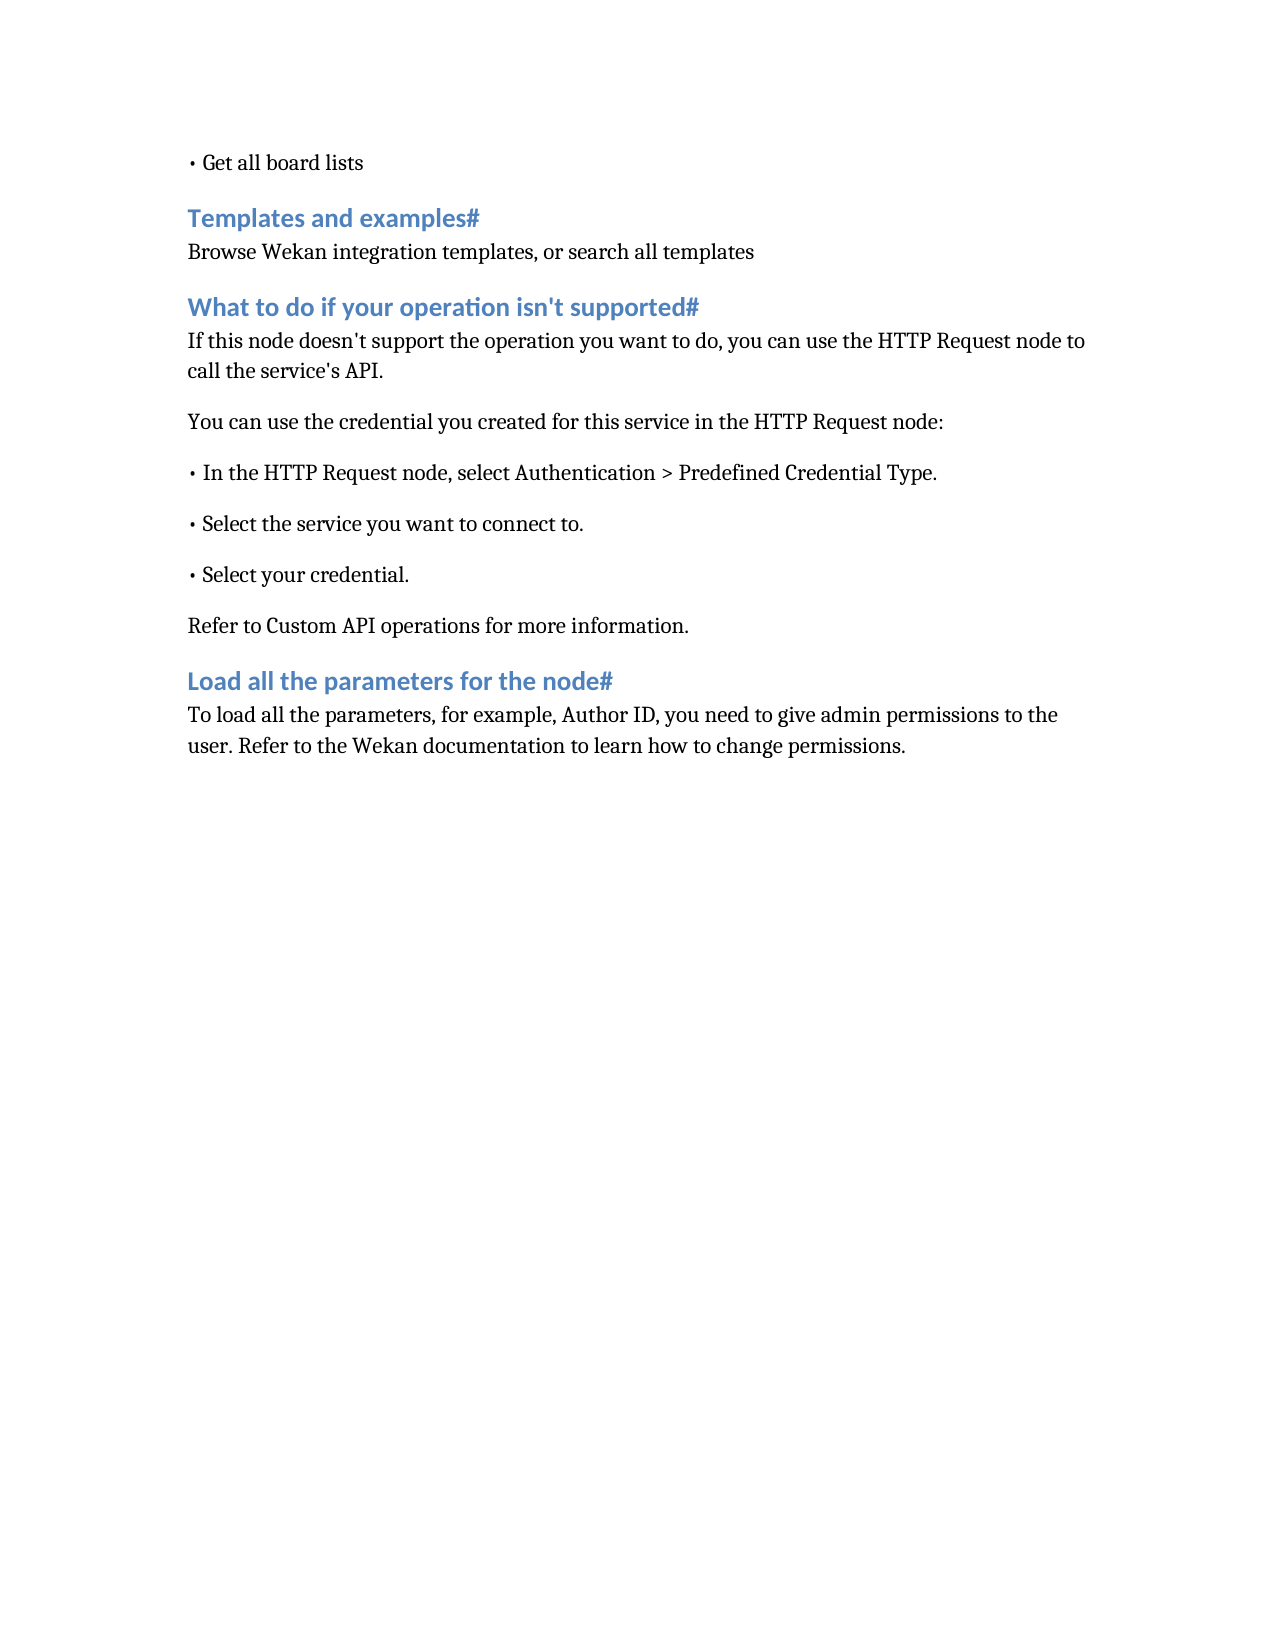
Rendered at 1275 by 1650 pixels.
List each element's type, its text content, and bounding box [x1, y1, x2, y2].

text Refer to Custom API operations for more information. [187, 613, 1087, 640]
subtitle Load all the parameters for the node# [187, 664, 1087, 697]
text • Select the service you want to connect to. [187, 511, 1087, 538]
text If this node doesn't support the operation you want to do, you can use the HTTP Request node to call the service's API. [187, 328, 1087, 384]
text You can use the credential you created for this service in the HTTP Request node: [187, 409, 1087, 436]
text • In the HTTP Request node, select Authentication > Predefined Credential Type. [187, 460, 1087, 487]
subtitle What to do if your operation isn't supported# [187, 290, 1087, 323]
subtitle Templates and examples# [187, 201, 1087, 234]
text • Select your credential. [187, 562, 1087, 589]
text • Get all board lists [187, 150, 1087, 176]
text To load all the parameters, for example, Author ID, you need to give admin permissions to the user. Refer to the Wekan documentation to learn how to change permissions. [187, 702, 1087, 759]
text Browse Wekan integration templates, or search all templates [187, 239, 1087, 265]
